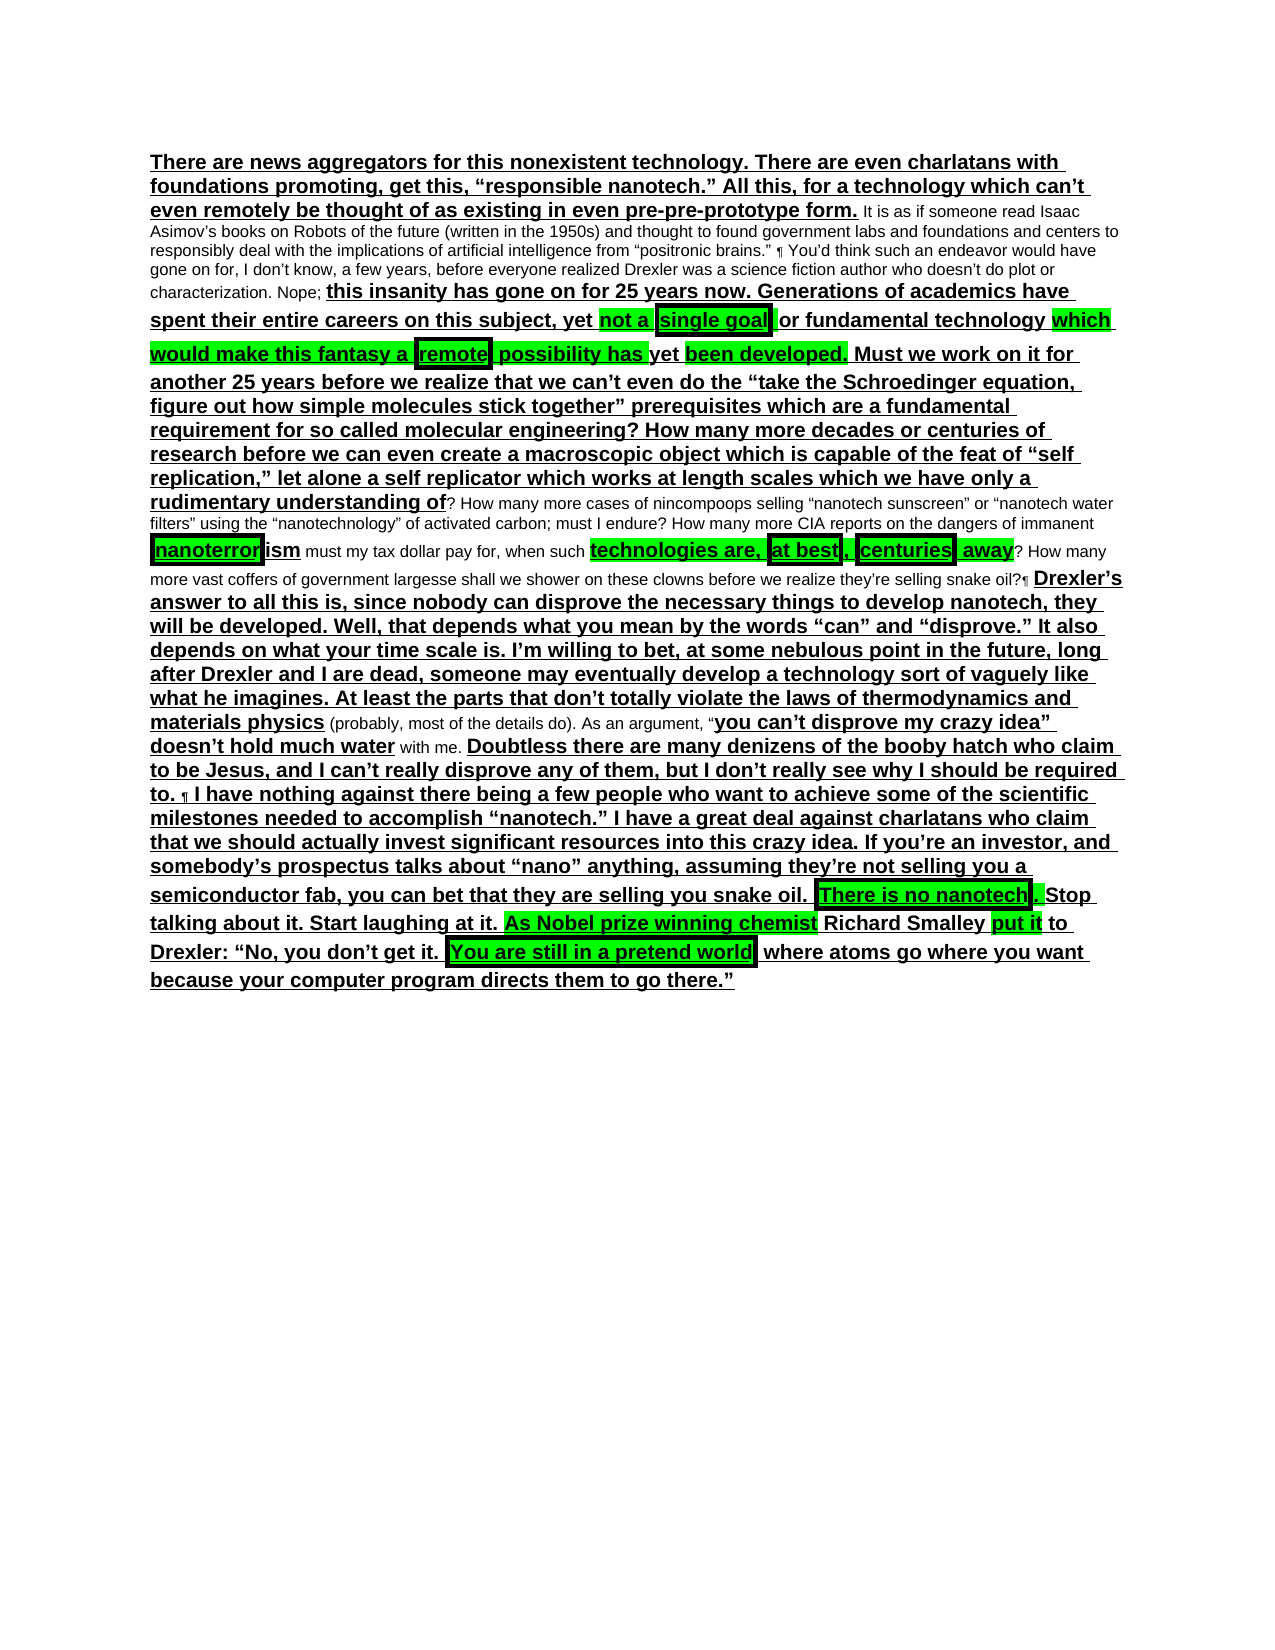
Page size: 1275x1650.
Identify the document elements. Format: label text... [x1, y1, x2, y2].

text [150, 150, 1125, 779]
